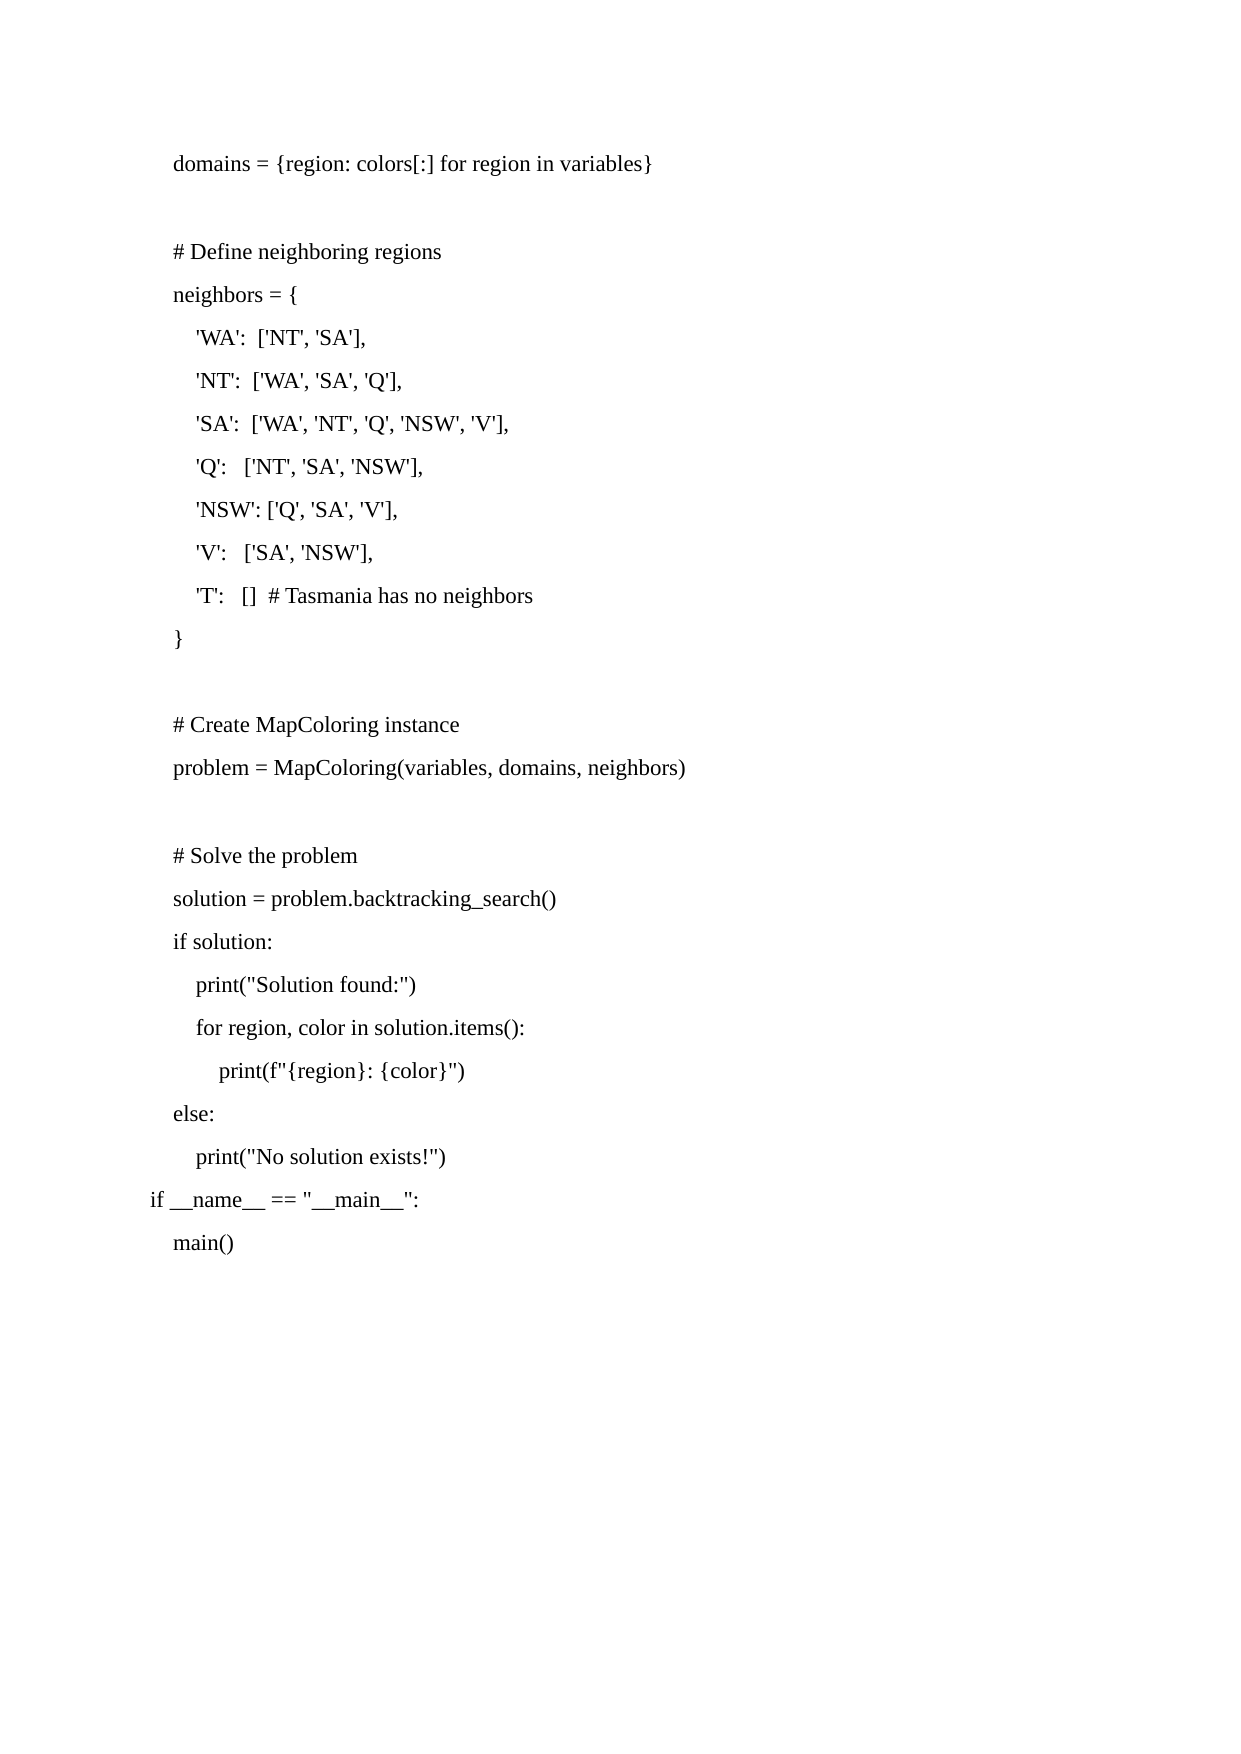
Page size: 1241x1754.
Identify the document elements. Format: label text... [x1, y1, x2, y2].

text 'NT': ['WA', 'SA', 'Q'], [150, 367, 1090, 393]
text # Create MapColoring instance [150, 711, 1090, 737]
text 'SA': ['WA', 'NT', 'Q', 'NSW', 'V'], [150, 410, 1090, 436]
text } [150, 625, 1090, 651]
text neighbors = { [150, 281, 1090, 307]
text solution = problem.backtracking_search() [150, 885, 1090, 911]
text if solution: [150, 928, 1090, 954]
text print(f"{region}: {color}") [150, 1057, 1090, 1083]
text # Solve the problem [150, 842, 1090, 868]
text 'NSW': ['Q', 'SA', 'V'], [150, 496, 1090, 522]
text 'Q': ['NT', 'SA', 'NSW'], [150, 453, 1090, 479]
text 'T': [] # Tasmania has no neighbors [150, 582, 1090, 608]
text print("No solution exists!") [150, 1143, 1090, 1169]
text if __name__ == "__main__": [150, 1186, 1090, 1212]
text 'WA': ['NT', 'SA'], [150, 324, 1090, 350]
text else: [150, 1100, 1090, 1126]
text main() [150, 1229, 1090, 1255]
text problem = MapColoring(variables, domains, neighbors) [150, 754, 1090, 780]
text print("Solution found:") [150, 971, 1090, 997]
text # Define neighboring regions [150, 238, 1090, 264]
text 'V': ['SA', 'NSW'], [150, 539, 1090, 565]
text for region, color in solution.items(): [150, 1014, 1090, 1040]
text domains = {region: colors[:] for region in variables} [150, 150, 1090, 176]
